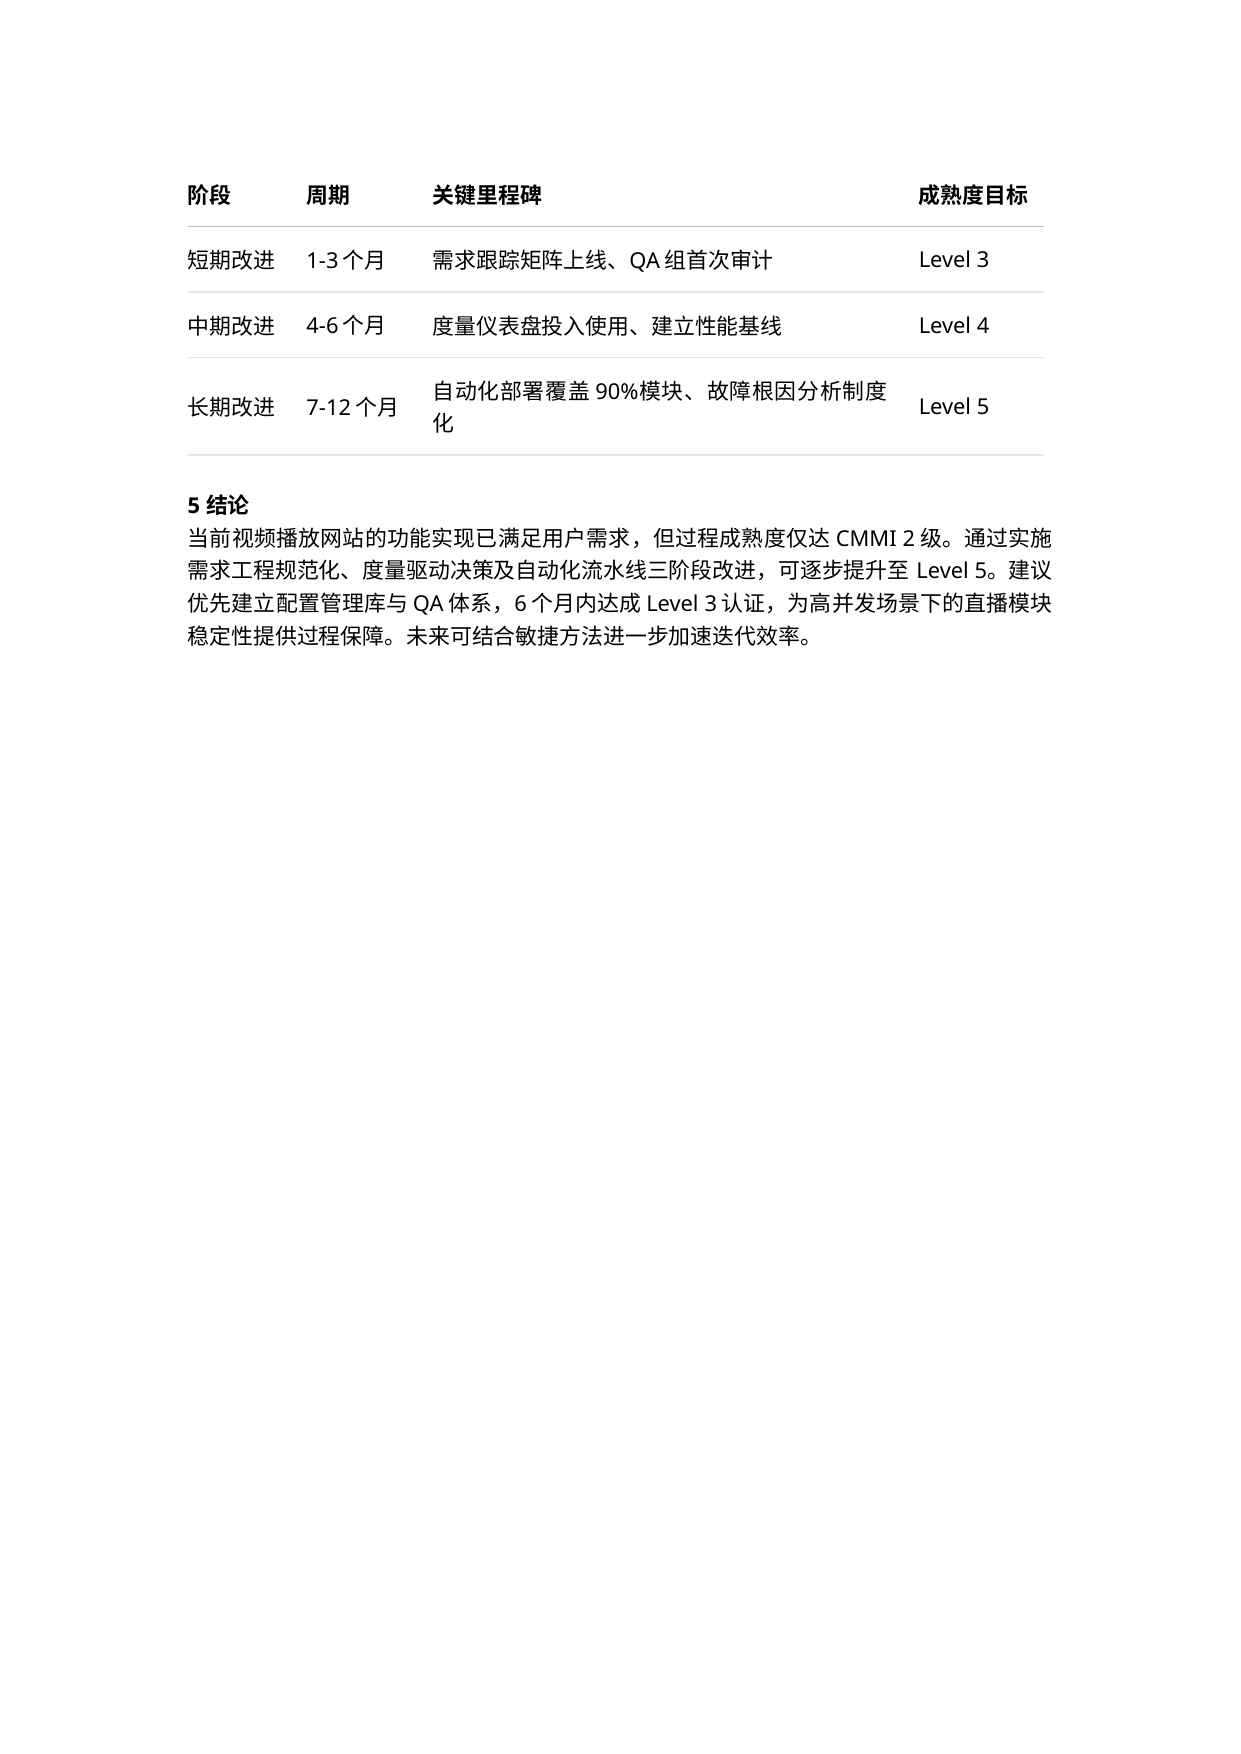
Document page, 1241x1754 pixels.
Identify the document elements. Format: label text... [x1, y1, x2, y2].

text 5 结论 [187, 488, 1053, 521]
table_cell 自动化部署覆盖90%模块、故障根因分析制度化 [417, 358, 903, 454]
table_cell 度量仪表盘投入使用、建立性能基线 [417, 293, 903, 356]
table_cell 需求跟踪矩阵上线、QA组首次审计 [417, 227, 903, 291]
table_cell 7-12个月 [291, 358, 417, 454]
table_cell Level 4 [903, 293, 1044, 356]
text 当前视频播放网站的功能实现已满足用户需求，但过程成熟度仅达CMMI 2级。通过实施需求工程规范化、度量驱动决策及自动化流水线三阶段改进，可逐步提升至Level 5。建议优先建立配置管理库与QA体系，6个月内达成Level 3认证，为高并发场景下的直播模块稳定性提供过程保障。未来可结合敏捷方法进一步加速迭代效率。 [187, 521, 1053, 651]
table_cell 中期改进 [188, 293, 291, 356]
table_header 阶段 [188, 162, 291, 226]
table_cell Level 3 [903, 227, 1044, 291]
table_header 关键里程碑 [417, 162, 903, 226]
table_header 周期 [291, 162, 417, 226]
table_cell 短期改进 [188, 227, 291, 291]
table_cell 1-3个月 [291, 227, 417, 291]
table_cell Level 5 [903, 358, 1044, 454]
table_cell 4-6个月 [291, 293, 417, 356]
table_cell 长期改进 [188, 358, 291, 454]
table_header 成熟度目标 [903, 162, 1044, 226]
